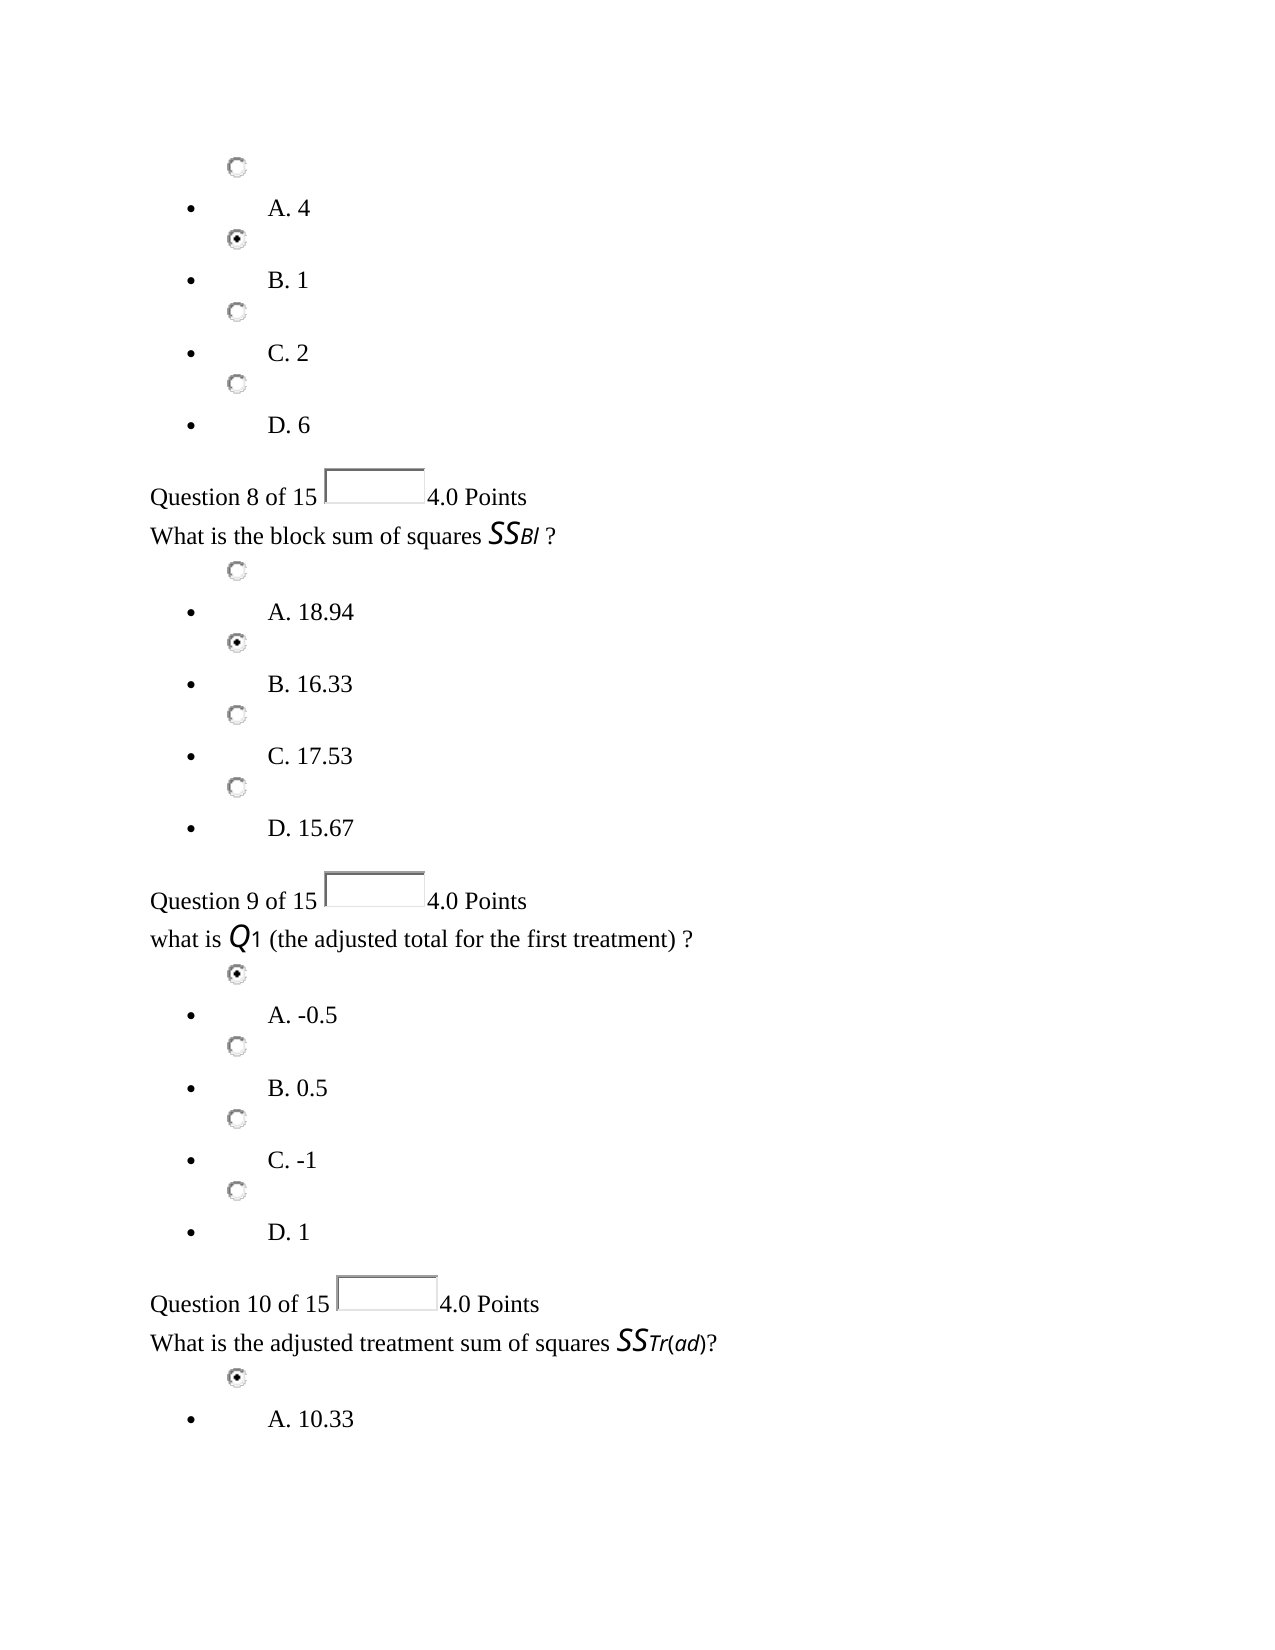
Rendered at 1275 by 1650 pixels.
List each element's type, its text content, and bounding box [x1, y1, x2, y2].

list A. 10.33 [187, 1361, 1125, 1433]
list B. 1 [187, 222, 1125, 294]
list B. 16.33 [187, 626, 1125, 698]
text Question 10 of 15 4.0 Points [150, 1275, 1125, 1318]
list C. 2 [187, 294, 1125, 367]
list A. -0.5 [187, 957, 1125, 1029]
list C. -1 [187, 1101, 1125, 1174]
list A. 18.94 [187, 553, 1125, 626]
text Question 9 of 15 4.0 Points [150, 871, 1125, 914]
text What is the adjusted treatment sum of squares SSTr(ad)? [150, 1318, 1125, 1361]
list A. 4 [187, 150, 1125, 222]
list D. 6 [187, 367, 1125, 439]
list C. 17.53 [187, 698, 1125, 770]
list D. 1 [187, 1174, 1125, 1246]
text What is the block sum of squares SSBl ? [150, 511, 1125, 553]
list D. 15.67 [187, 770, 1125, 842]
text what is Q1 (the adjusted total for the first treatment) ? [150, 914, 1125, 957]
list B. 0.5 [187, 1029, 1125, 1101]
text Question 8 of 15 4.0 Points [150, 468, 1125, 511]
